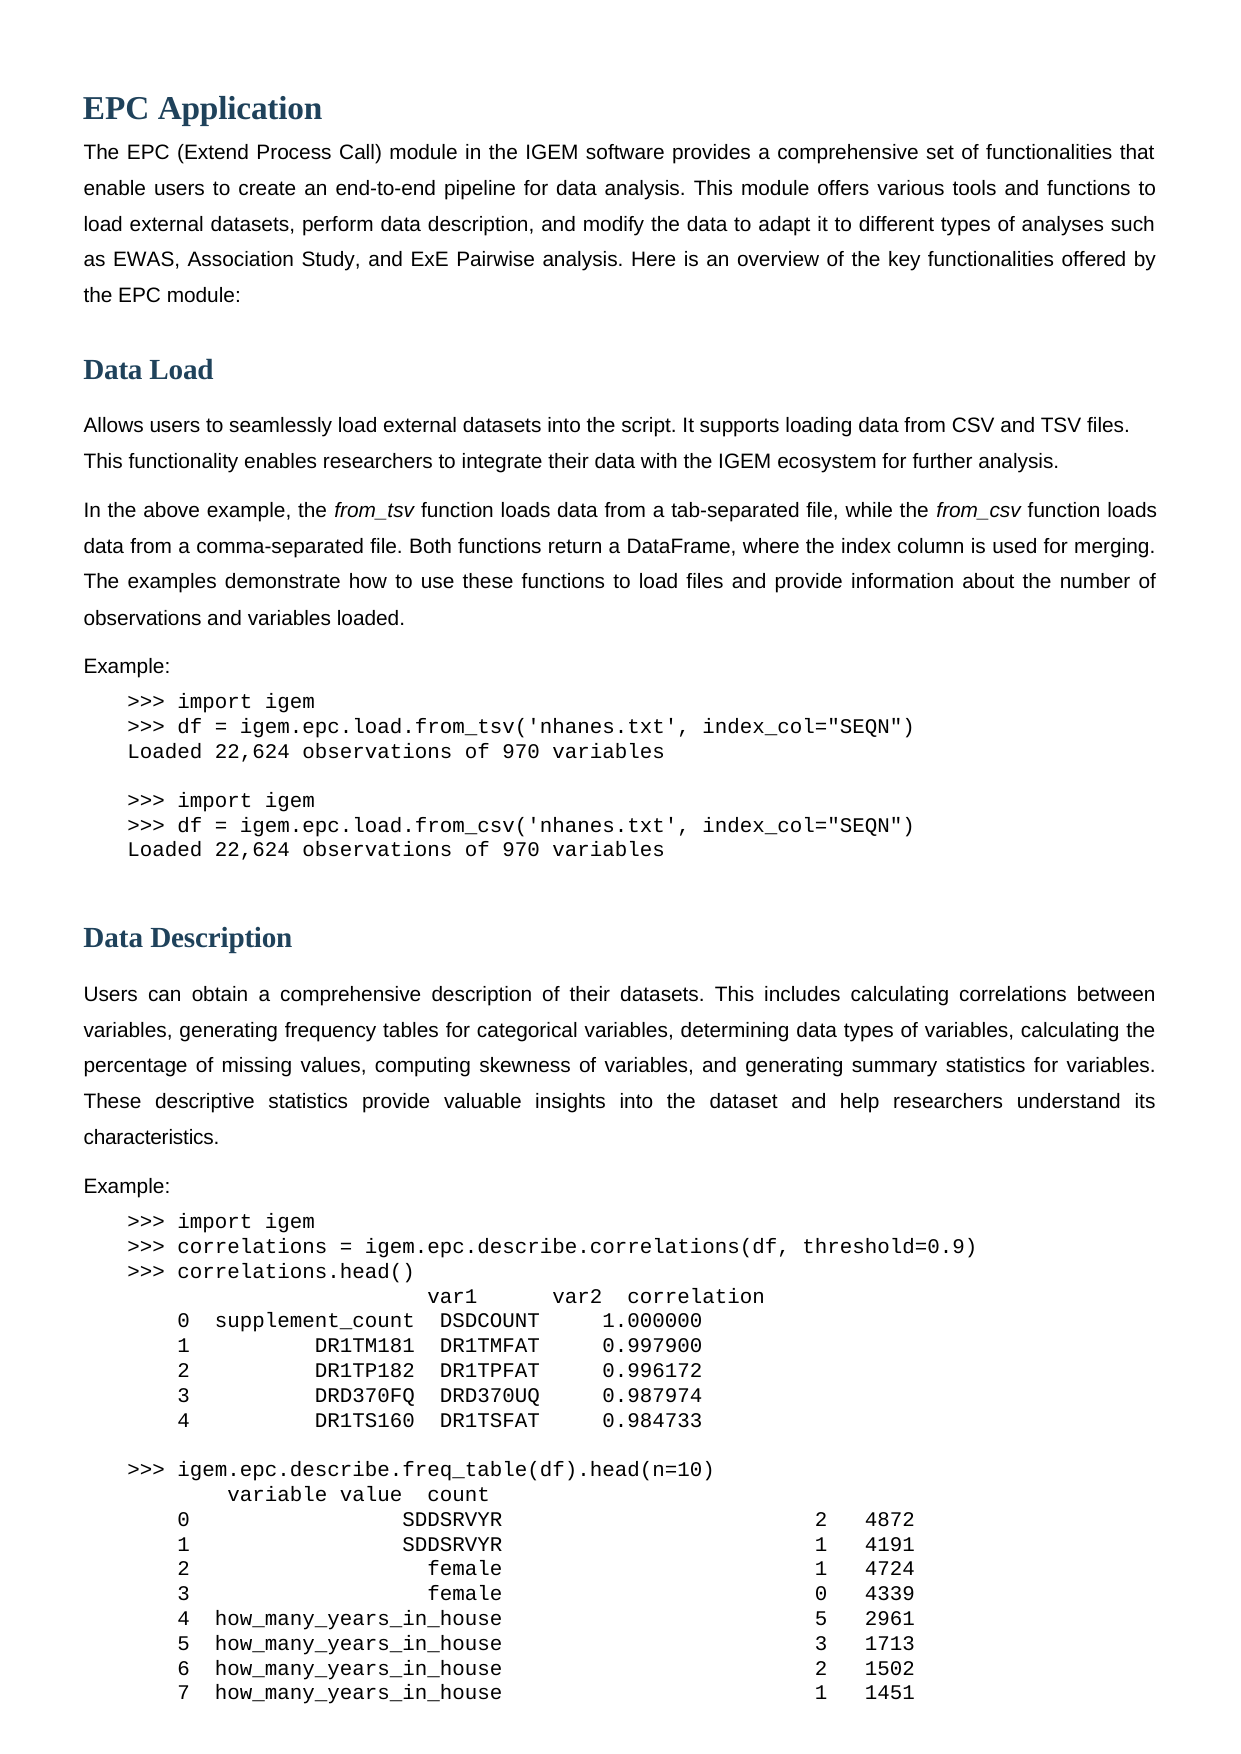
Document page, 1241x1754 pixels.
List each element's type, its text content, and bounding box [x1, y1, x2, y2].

text In the above example, the from_tsv function loads data from a tab-separated file, while the from_csv function loads data from a comma-separated file. Both functions return a DataFrame, where the index column is used for merging. The examples demonstrate how to use these functions to load files and provide information about the number of observations and variables loaded. [83, 497, 1157, 629]
text 0 supplement_count DSDCOUNT 1.000000 [127, 1310, 1240, 1334]
text variable value count [127, 1484, 1240, 1508]
text >>> df = igem.epc.load.from_csv('nhanes.txt', index_col="SEQN") [52, 815, 1240, 838]
text >>> df = igem.epc.load.from_tsv('nhanes.txt', index_col="SEQN") [52, 716, 1240, 739]
text >>> import igem [52, 790, 1240, 814]
text 4 DR1TS160 DR1TSFAT 0.984733 [127, 1409, 1240, 1433]
text Allows users to seamlessly load external datasets into the script. It supports loading data from CSV and TSV files. This functionality enables researchers to integrate their data with the IGEM ecosystem for further analysis. [83, 349, 1157, 472]
text >>> correlations.head() [52, 1261, 1240, 1284]
text Loaded 22,624 observations of 970 variables [52, 741, 1240, 764]
text The EPC (Extend Process Call) module in the IGEM software provides a comprehensive set of functionalities that enable users to create an end-to-end pipeline for data analysis. This module offers various tools and functions to load external datasets, perform data description, and modify the data to adapt it to different types of analyses such as EWAS, Association Study, and ExE Pairwise analysis. Here is an overview of the key functionalities offered by the EPC module: [83, 139, 1157, 307]
text 2 female 1 4724 [127, 1558, 1240, 1582]
text 1 DR1TM181 DR1TMFAT 0.997900 [127, 1335, 1240, 1359]
text 3 DRD370FQ DRD370UQ 0.987974 [127, 1385, 1240, 1408]
text >>> correlations = igem.epc.describe.correlations(df, threshold=0.9) [52, 1236, 1240, 1260]
text 5 how_many_years_in_house 3 1713 [127, 1633, 1240, 1656]
text 0 SDDSRVYR 2 4872 [127, 1509, 1240, 1532]
text >>> import igem [52, 691, 1240, 715]
text 1 SDDSRVYR 1 4191 [127, 1533, 1240, 1557]
text var1 var2 correlation [127, 1286, 1240, 1309]
text 4 how_many_years_in_house 5 2961 [127, 1608, 1240, 1632]
text 3 female 0 4339 [127, 1583, 1240, 1607]
text Example: [83, 1174, 1157, 1198]
text Example: [83, 654, 1157, 678]
text 7 how_many_years_in_house 1 1451 [127, 1682, 1240, 1706]
text >>> igem.epc.describe.freq_table(df).head(n=10) [127, 1459, 1240, 1483]
text Users can obtain a comprehensive description of their datasets. This includes calculating correlations between variables, generating frequency tables for categorical variables, determining data types of variables, calculating the percentage of missing values, computing skewness of variables, and generating summary statistics for variables. These descriptive statistics provide valuable insights into the dataset and help researchers understand its characteristics. [83, 918, 1157, 1149]
text Loaded 22,624 observations of 970 variables [52, 839, 1240, 863]
text >>> import igem [52, 1211, 1240, 1235]
text 6 how_many_years_in_house 2 1502 [127, 1657, 1240, 1681]
text 2 DR1TP182 DR1TPFAT 0.996172 [127, 1360, 1240, 1384]
